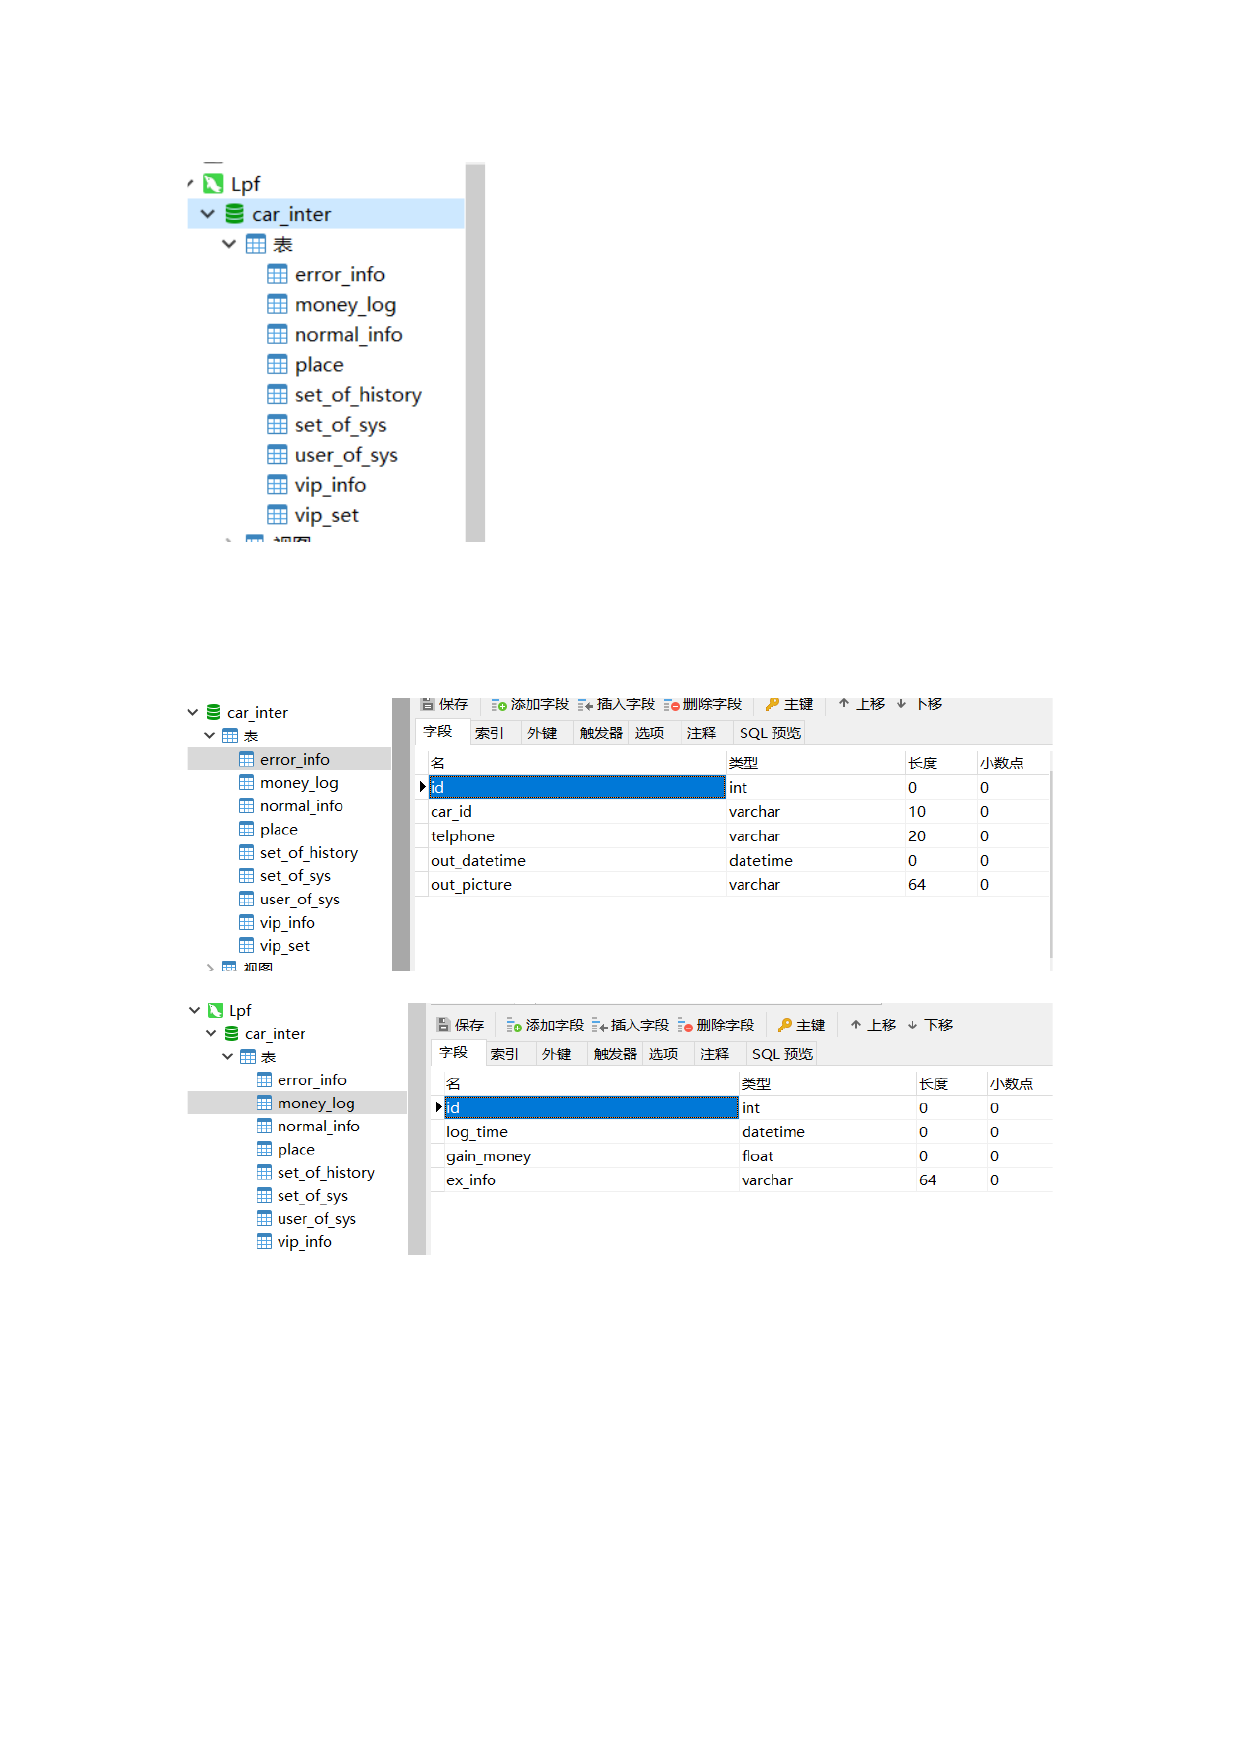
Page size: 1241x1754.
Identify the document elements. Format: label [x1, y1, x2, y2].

picture [187, 1003, 1053, 1255]
picture [187, 698, 1053, 971]
picture [187, 162, 486, 542]
